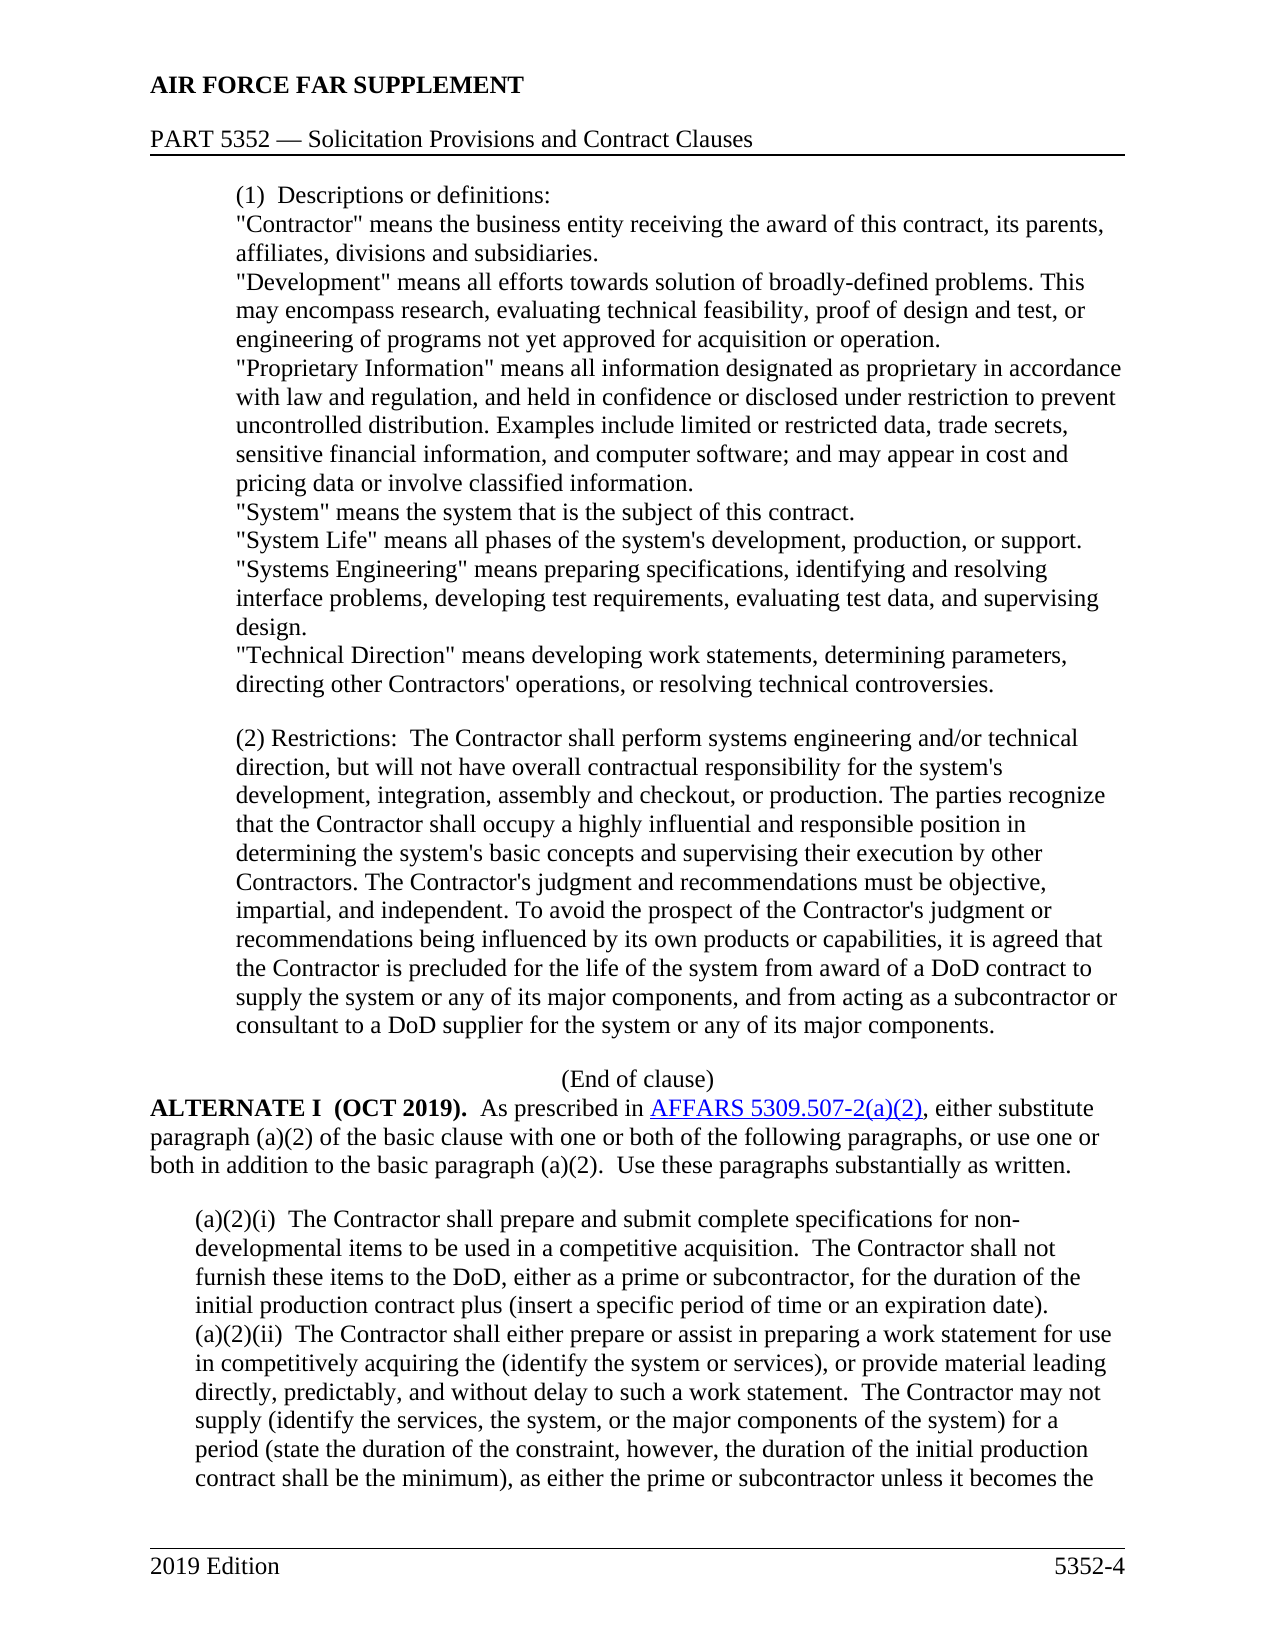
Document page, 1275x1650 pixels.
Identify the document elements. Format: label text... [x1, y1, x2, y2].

text ALTERNATE I (OCT 2019). As prescribed in AFFARS 5309.507-2(a)(2), either substitute paragraph (a)(2) of the basic clause with one or both of the following paragraphs, or use one or both in addition to the basic paragraph (a)(2). Use these paragraphs substantially as written. [150, 1093, 1125, 1179]
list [195, 1204, 1125, 1492]
text (End of clause) [150, 1064, 1125, 1093]
list (1) Descriptions or definitions: "Contractor" means the business entity receiving the award of this contract, its parents, affiliates, divisions and subsidiaries. "Development" means all efforts towards solution of broadly-defined problems. This may encompass research, evaluating technical feasibility, proof of design and test, or engineering of programs not yet approved for acquisition or operation. "Proprietary Information" means all information designated as proprietary in accordance with law and regulation, and held in confidence or disclosed under restriction to prevent uncontrolled distribution. Examples include limited or restricted data, trade secrets, sensitive financial information, and computer software; and may appear in cost and pricing data or involve classified information. "System" means the system that is the subject of this contract. "System Life" means all phases of the system's development, production, or support. "Systems Engineering" means preparing specifications, identifying and resolving interface problems, developing test requirements, evaluating test data, and supervising design. "Technical Direction" means developing work statements, determining parameters, directing other Contractors' operations, or resolving technical controversies. [236, 181, 1125, 698]
list (2) Restrictions: The Contractor shall perform systems engineering and/or technical direction, but will not have overall contractual responsibility for the system's development, integration, assembly and checkout, or production. The parties recognize that the Contractor shall occupy a highly influential and responsible position in determining the system's basic concepts and supervising their execution by other Contractors. The Contractor's judgment and recommendations must be objective, impartial, and independent. To avoid the prospect of the Contractor's judgment or recommendations being influenced by its own products or capabilities, it is agreed that the Contractor is precluded for the life of the system from award of a DoD contract to supply the system or any of its major components, and from acting as a subcontractor or consultant to a DoD supplier for the system or any of its major components. [236, 723, 1125, 1039]
